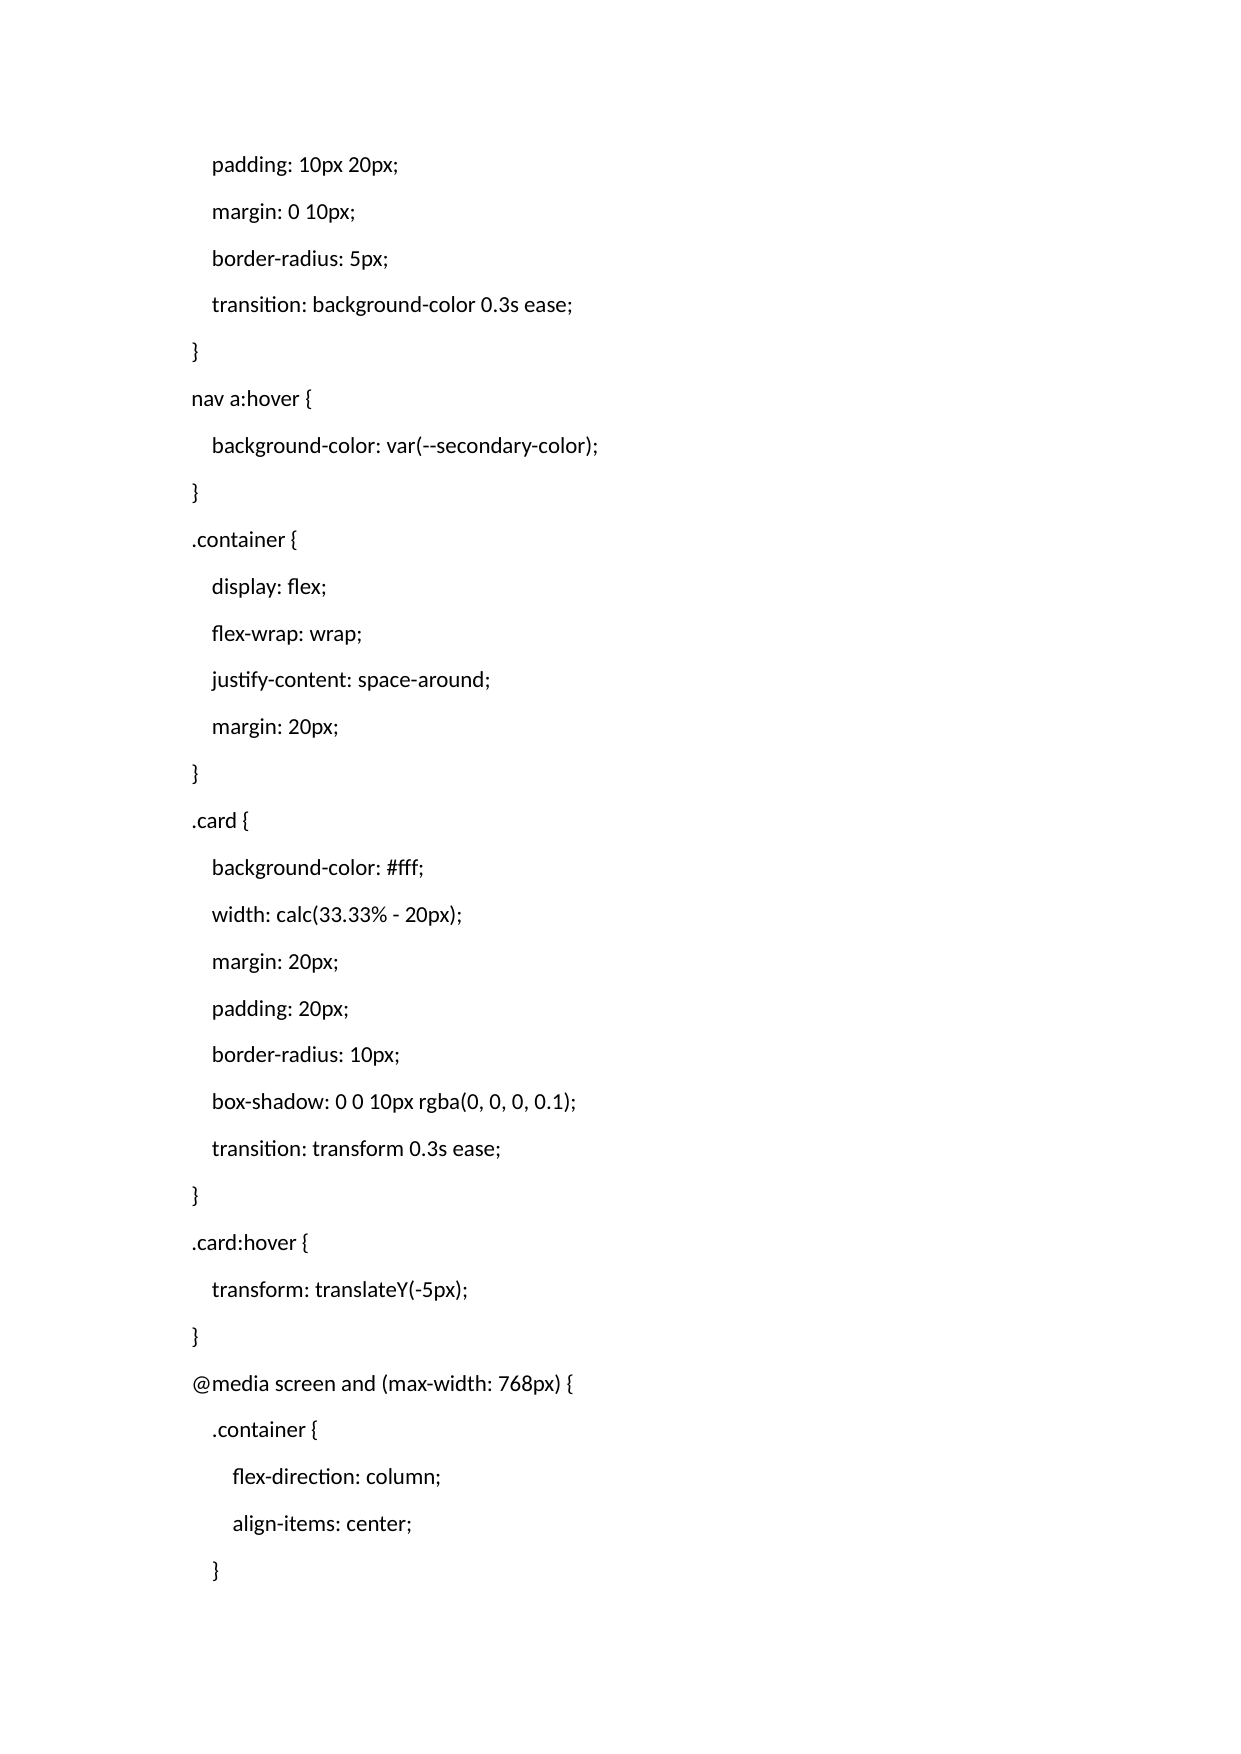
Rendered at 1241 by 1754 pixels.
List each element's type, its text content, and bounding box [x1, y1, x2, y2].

text display: flex; [150, 572, 1090, 600]
text width: calc(33.33% - 20px); [150, 900, 1090, 928]
text .card { [150, 806, 1090, 834]
text border-radius: 5px; [150, 244, 1090, 272]
text } [150, 337, 1090, 366]
text margin: 0 10px; [150, 197, 1090, 225]
text transition: background-color 0.3s ease; [150, 291, 1090, 319]
text transform: translateY(-5px); [150, 1275, 1090, 1303]
text } [150, 759, 1090, 787]
text flex-direction: column; [150, 1462, 1090, 1491]
text .container { [150, 525, 1090, 553]
text transition: transform 0.3s ease; [150, 1134, 1090, 1162]
text border-radius: 10px; [150, 1041, 1090, 1069]
text flex-wrap: wrap; [150, 619, 1090, 647]
text } [150, 1181, 1090, 1209]
text padding: 10px 20px; [150, 150, 1090, 178]
text align-items: center; [150, 1509, 1090, 1537]
text padding: 20px; [150, 994, 1090, 1022]
text } [150, 1556, 1090, 1584]
text .container { [150, 1416, 1090, 1444]
text @media screen and (max-width: 768px) { [150, 1369, 1090, 1397]
text margin: 20px; [150, 712, 1090, 741]
text background-color: #fff; [150, 853, 1090, 881]
text } [150, 478, 1090, 506]
text justify-content: space-around; [150, 666, 1090, 694]
text box-shadow: 0 0 10px rgba(0, 0, 0, 0.1); [150, 1087, 1090, 1116]
text margin: 20px; [150, 947, 1090, 975]
text } [150, 1322, 1090, 1350]
text nav a:hover { [150, 384, 1090, 412]
text background-color: var(--secondary-color); [150, 431, 1090, 459]
text .card:hover { [150, 1228, 1090, 1256]
